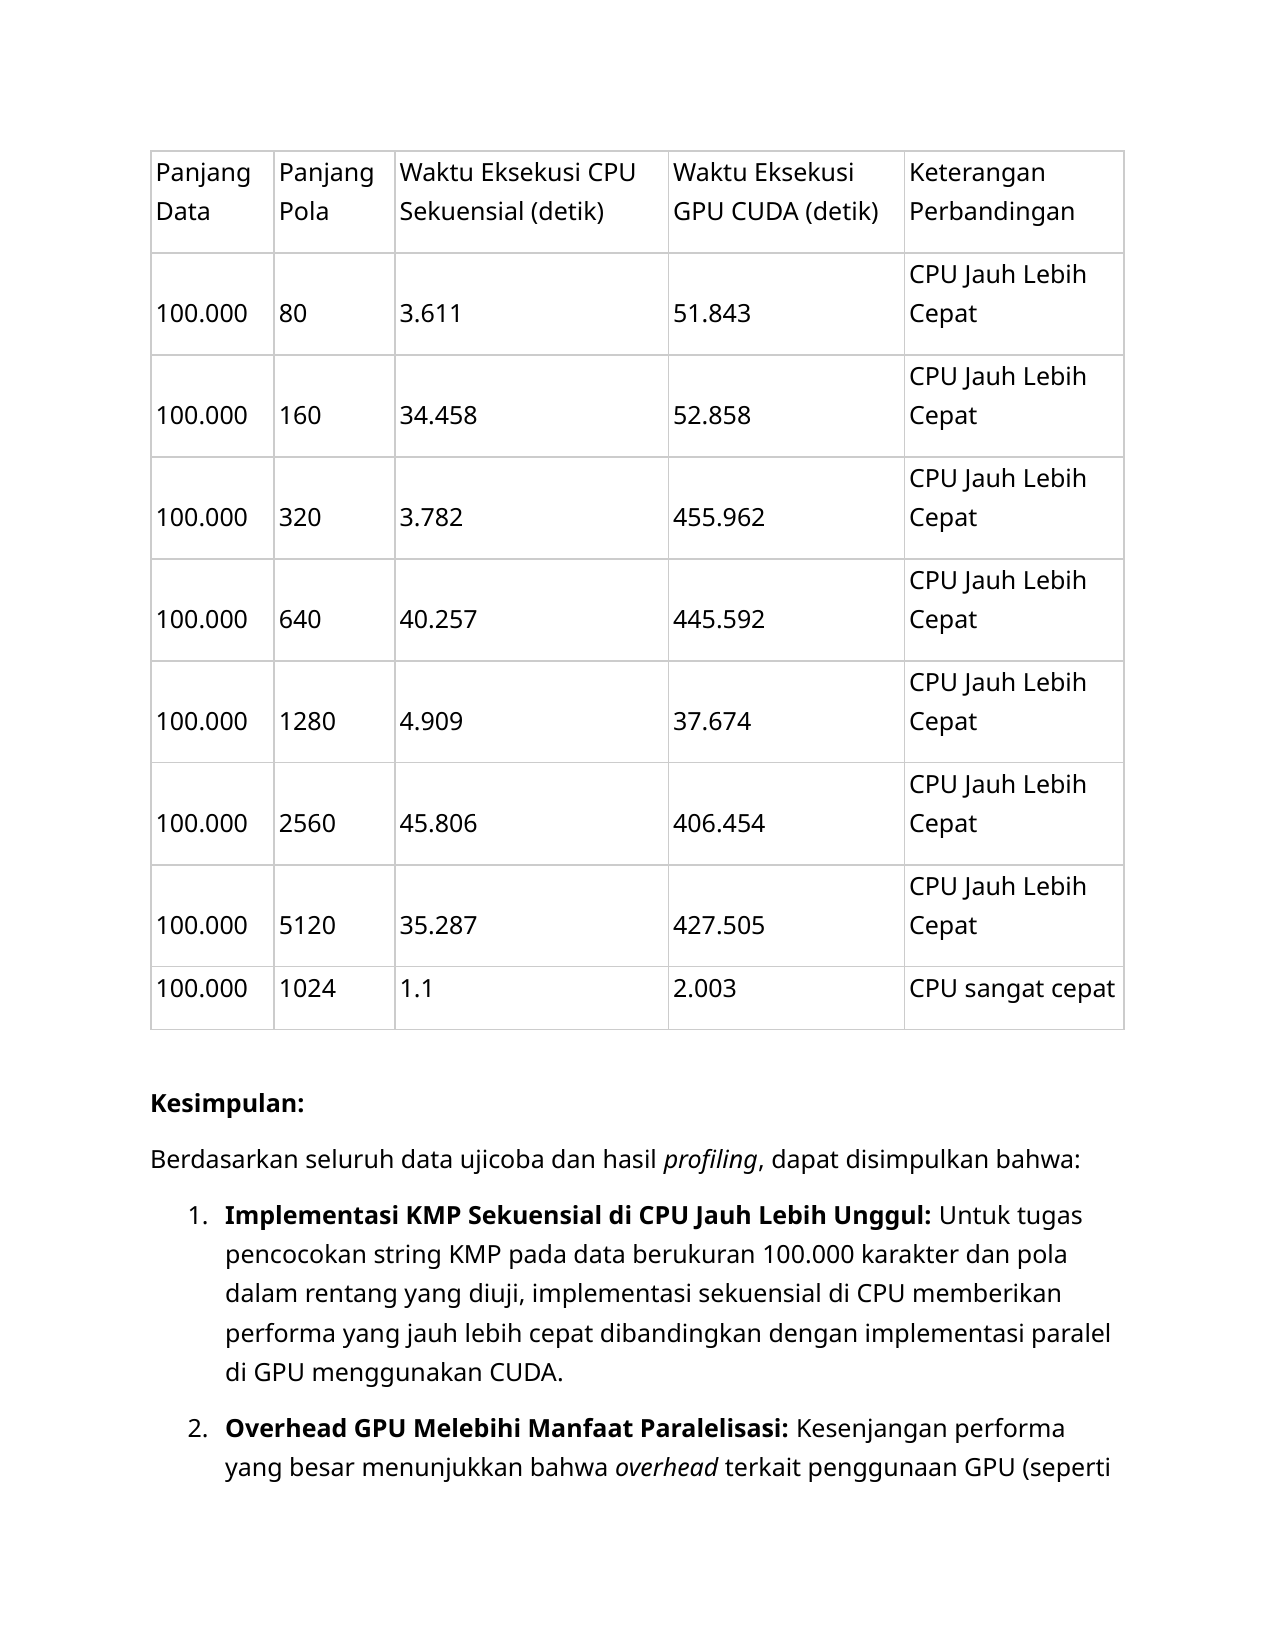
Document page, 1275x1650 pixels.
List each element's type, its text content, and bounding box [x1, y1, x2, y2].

table_cell 80 [275, 254, 394, 354]
table_cell CPU Jauh Lebih Cepat [905, 356, 1123, 456]
table_cell 100.000 [152, 866, 273, 966]
table_cell CPU Jauh Lebih Cepat [905, 662, 1123, 762]
table_cell 320 [275, 458, 394, 558]
table_cell 1.1 [396, 967, 668, 1029]
text Berdasarkan seluruh data ujicoba dan hasil profiling, dapat disimpulkan bahwa: [150, 1142, 1125, 1176]
table_cell 34.458 [396, 356, 668, 456]
table_cell 406.454 [669, 763, 904, 864]
list Implementasi KMP Sekuensial di CPU Jauh Lebih Unggul: Untuk tugas pencocokan string KMP pada data berukuran 100.000 karakter dan pola dalam rentang yang diuji, implementasi sekuensial di CPU memberikan performa yang jauh lebih cepat dibandingkan dengan implementasi paralel di GPU menggunakan CUDA. [187, 1198, 1125, 1388]
table_cell CPU Jauh Lebih Cepat [905, 763, 1123, 864]
table_header Panjang Pola [275, 152, 394, 252]
table_cell 2560 [275, 763, 394, 864]
table_cell 40.257 [396, 560, 668, 660]
table_header Keterangan Perbandingan [905, 152, 1123, 252]
table_cell 37.674 [669, 662, 904, 762]
table_header Waktu Eksekusi CPU Sekuensial (detik) [396, 152, 668, 252]
table_cell 427.505 [669, 866, 904, 966]
table_cell 3.782 [396, 458, 668, 558]
table_cell 4.909 [396, 662, 668, 762]
table_cell 455.962 [669, 458, 904, 558]
table_cell 5120 [275, 866, 394, 966]
table_cell CPU sangat cepat [905, 967, 1123, 1029]
table_cell CPU Jauh Lebih Cepat [905, 254, 1123, 354]
table_cell 2.003 [669, 967, 904, 1029]
table_cell 51.843 [669, 254, 904, 354]
table_cell CPU Jauh Lebih Cepat [905, 560, 1123, 660]
table_cell 160 [275, 356, 394, 456]
text Kesimpulan: [150, 1086, 1125, 1120]
table_cell 45.806 [396, 763, 668, 864]
table_header Panjang Data [152, 152, 273, 252]
table_cell CPU Jauh Lebih Cepat [905, 458, 1123, 558]
table_cell 52.858 [669, 356, 904, 456]
table_cell 100.000 [152, 254, 273, 354]
table_cell 640 [275, 560, 394, 660]
table_cell 100.000 [152, 458, 273, 558]
table_cell 1024 [275, 967, 394, 1029]
table_cell 100.000 [152, 356, 273, 456]
table_cell 100.000 [152, 662, 273, 762]
table_cell 445.592 [669, 560, 904, 660]
table_cell 3.611 [396, 254, 668, 354]
table_cell 1280 [275, 662, 394, 762]
table_cell 100.000 [152, 967, 273, 1029]
table_cell 100.000 [152, 763, 273, 864]
table_cell 100.000 [152, 560, 273, 660]
table_header Waktu Eksekusi GPU CUDA (detik) [669, 152, 904, 252]
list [187, 1410, 1125, 1483]
table_cell CPU Jauh Lebih Cepat [905, 866, 1123, 966]
table_cell 35.287 [396, 866, 668, 966]
